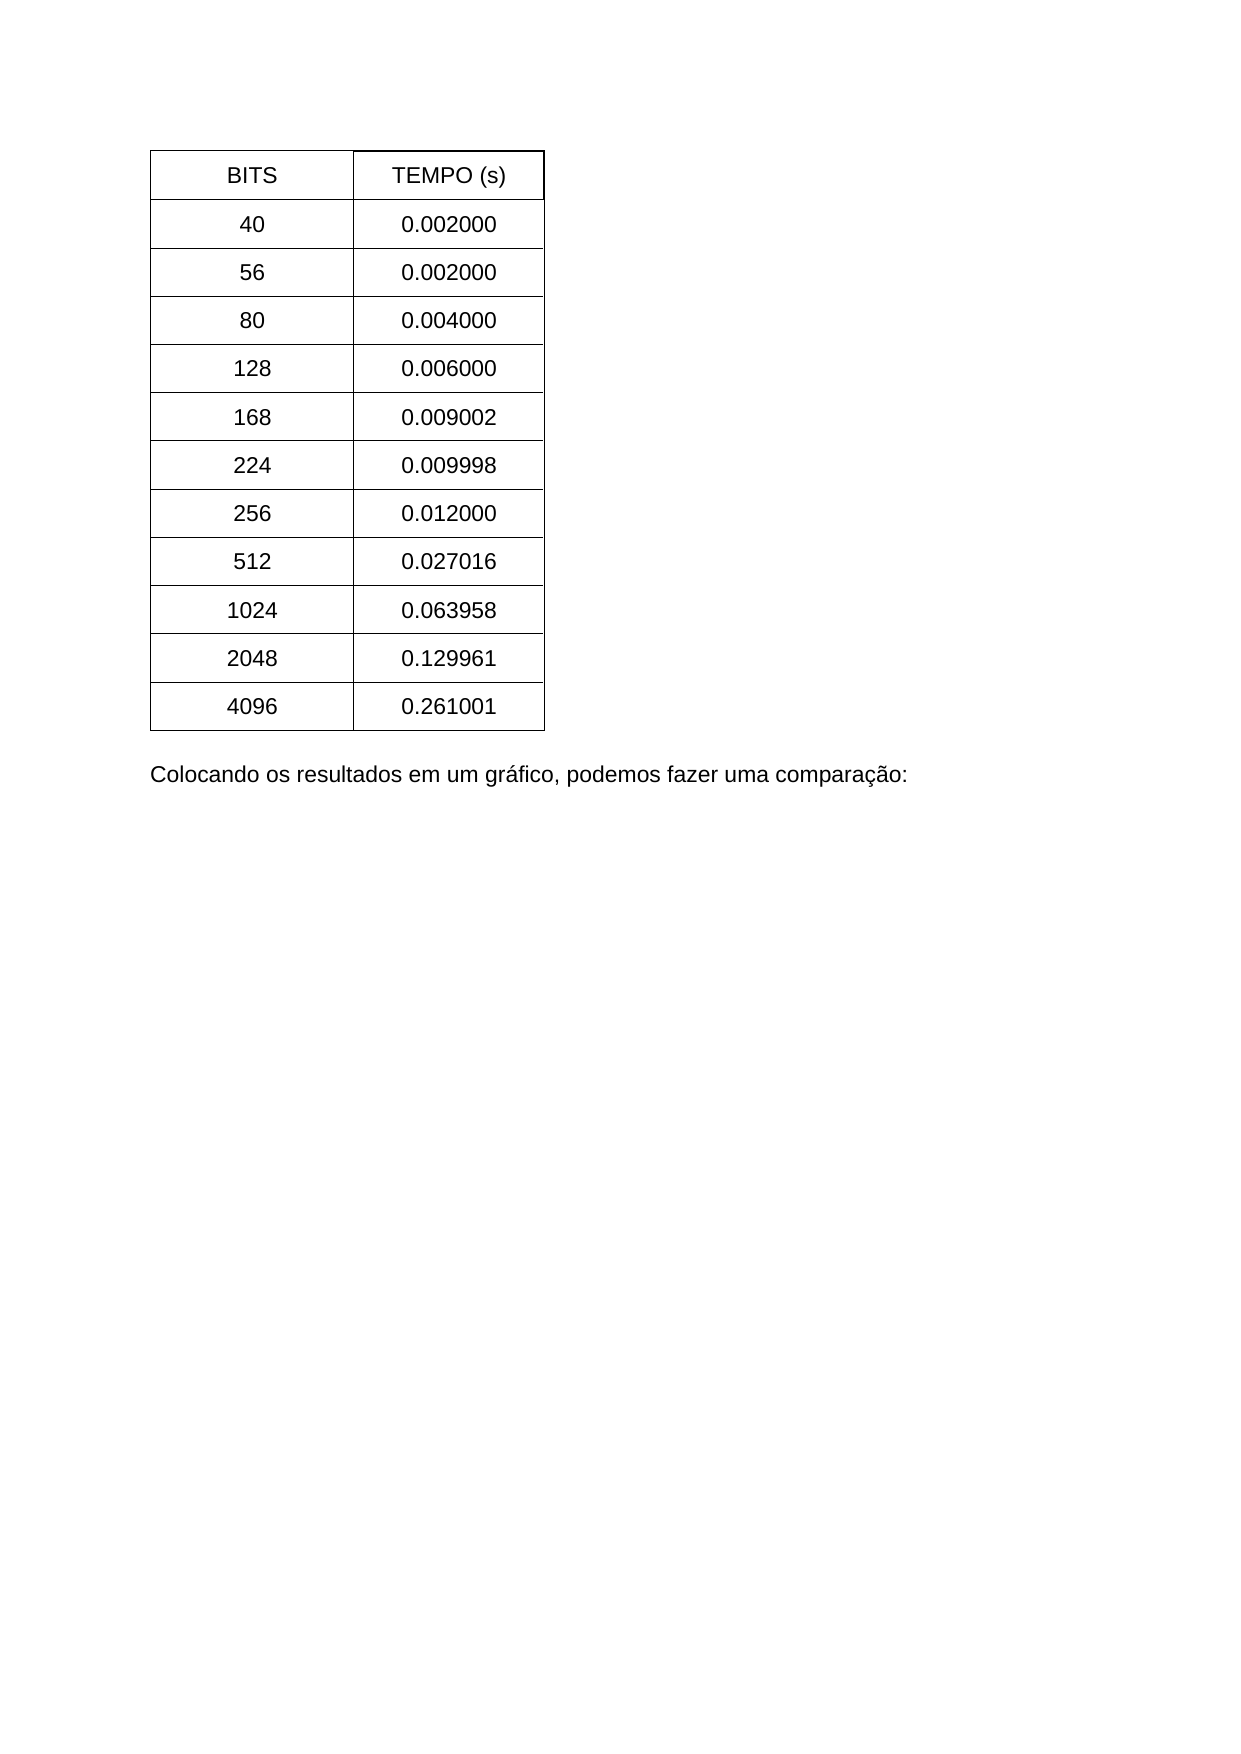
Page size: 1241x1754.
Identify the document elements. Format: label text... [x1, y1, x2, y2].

table_cell 0.027016 [354, 537, 544, 585]
table_cell 224 [151, 441, 353, 489]
table_cell 0.012000 [354, 489, 544, 537]
table_cell 4096 [151, 683, 353, 730]
table_cell 56 [151, 249, 353, 296]
table_header BITS [151, 151, 353, 199]
table_header TEMPO (s) [354, 152, 543, 199]
table_cell 0.261001 [354, 682, 544, 730]
table_cell 128 [151, 345, 353, 392]
table_cell 40 [151, 200, 353, 247]
table_cell 1024 [151, 586, 353, 633]
table_cell 2048 [151, 634, 353, 682]
table_cell 168 [151, 393, 353, 440]
table_cell 0.002000 [354, 248, 544, 296]
table_cell 256 [151, 490, 353, 537]
text Colocando os resultados em um gráfico, podemos fazer uma comparação: [150, 761, 1090, 787]
table_cell 512 [151, 538, 353, 585]
table_cell 0.063958 [354, 585, 544, 633]
table_cell 0.009998 [354, 440, 544, 489]
table_cell 0.006000 [354, 344, 544, 392]
table_cell 0.004000 [354, 296, 544, 344]
table_cell 0.009002 [354, 392, 544, 440]
table_cell 0.129961 [354, 633, 544, 682]
table_cell 80 [151, 297, 353, 344]
table_cell 0.002000 [354, 200, 544, 247]
